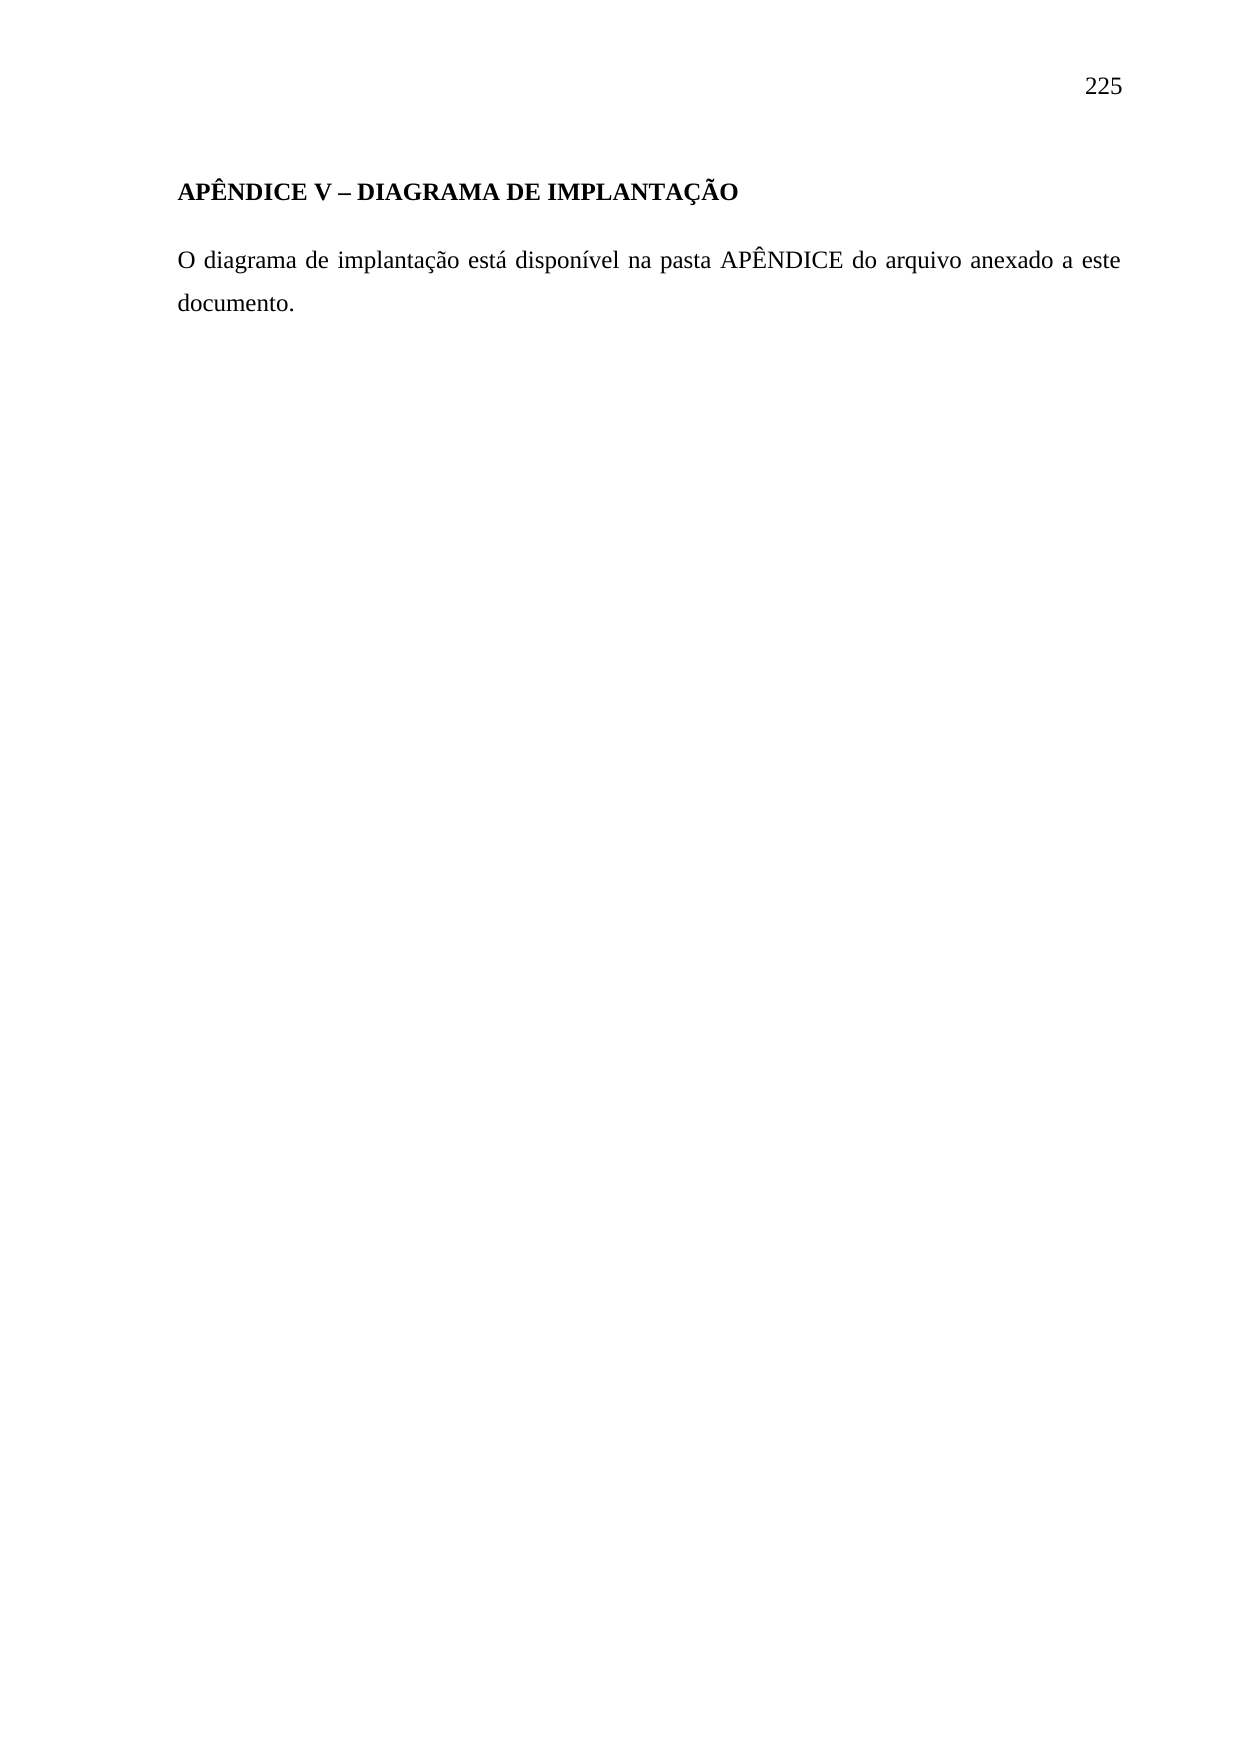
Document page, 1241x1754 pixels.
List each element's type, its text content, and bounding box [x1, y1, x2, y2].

text O diagrama de implantação está disponível na pasta APÊNDICE do arquivo anexado a este documento. [177, 245, 1122, 317]
subtitle APÊNDICE V – DIAGRAMA DE IMPLANTAÇÃO [177, 177, 1122, 206]
